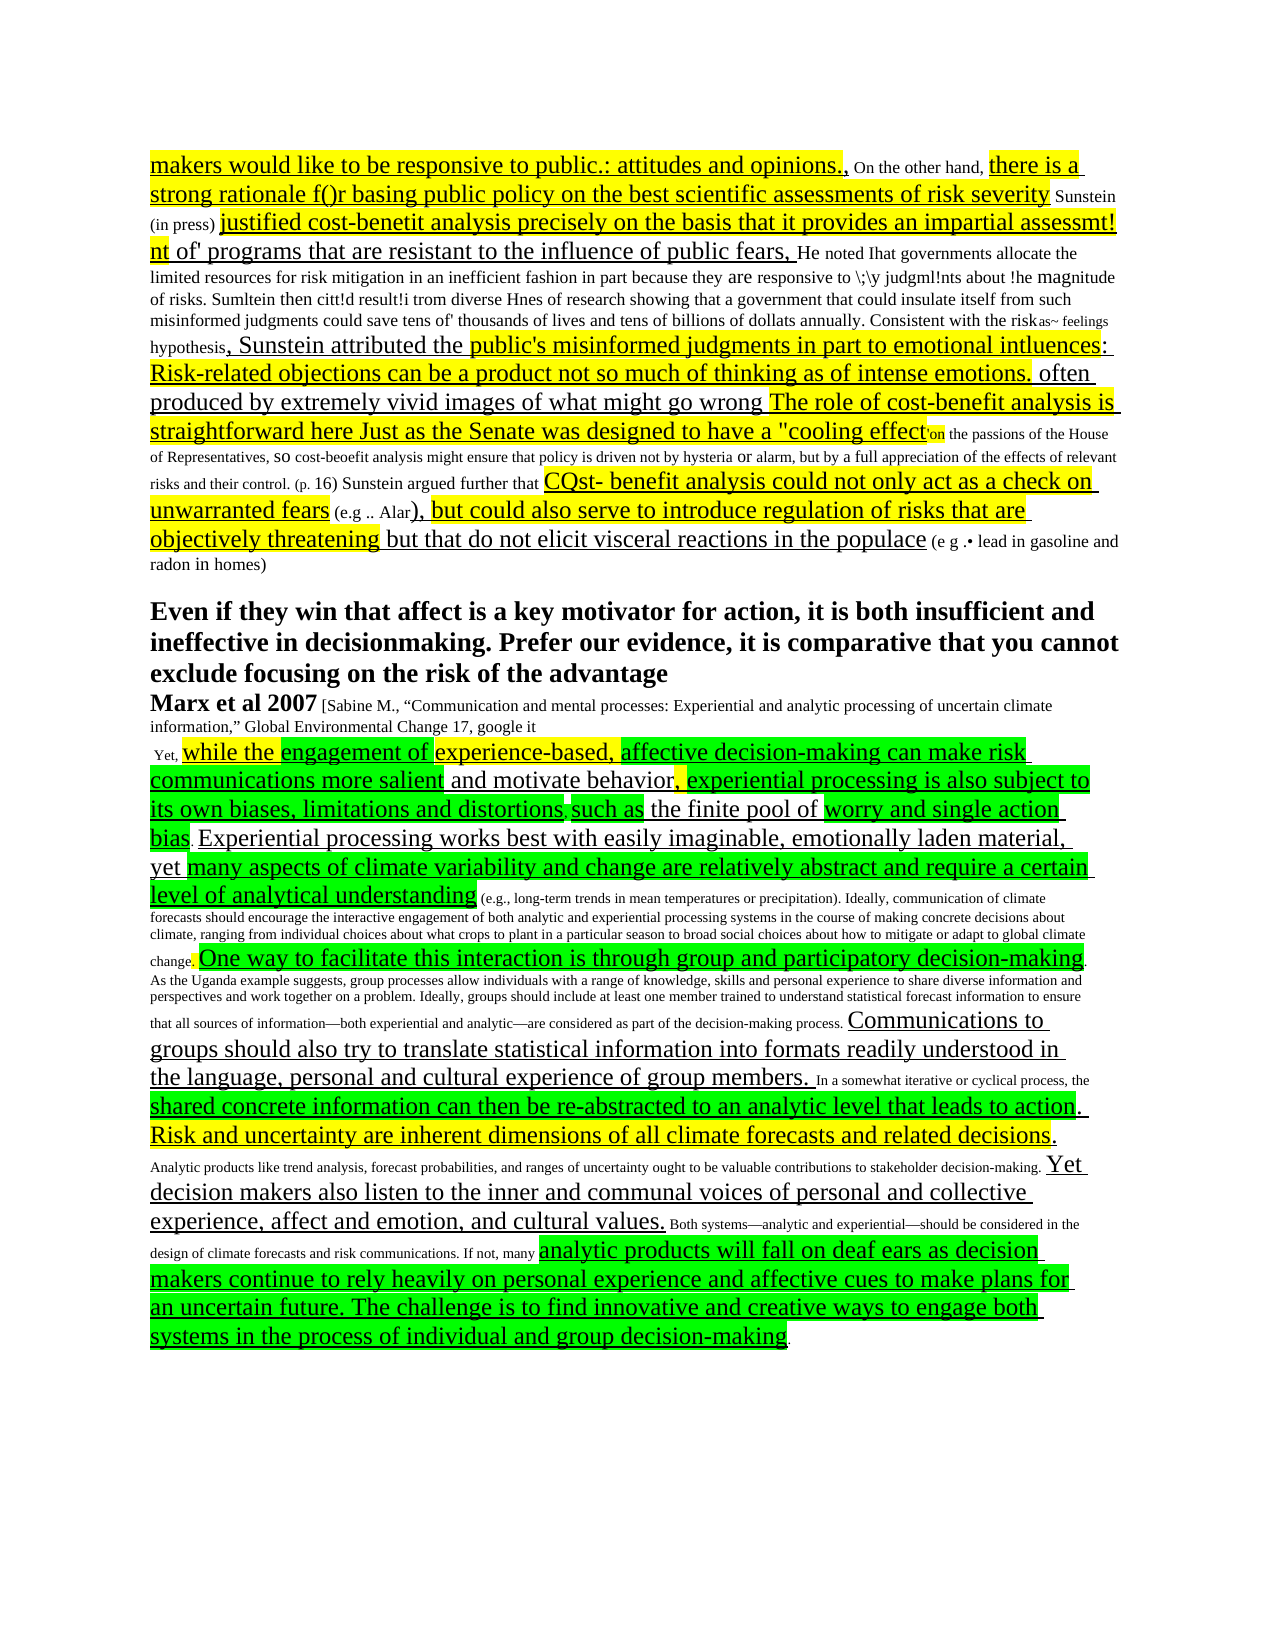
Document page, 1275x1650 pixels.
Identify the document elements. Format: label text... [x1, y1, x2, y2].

subtitle Even if they win that affect is a key motivator for action, it is both insufficient and ineffective in decisionmaking. Prefer our evidence, it is comparative that you cannot exclude focusing on the risk of the advantage [150, 595, 1125, 688]
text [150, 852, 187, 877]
text Marx et al 2007 [Sabine M., “Communication and mental processes: Experiential and analytic processing of uncertain climate information,” Global Environmental Change 17, google it [150, 688, 1125, 736]
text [150, 150, 1125, 574]
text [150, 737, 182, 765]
text Yet, while the engagement of experience-based, affective decision-making can make risk communications more salient and motivate behavior, experiential processing is also subject to its own biases, limitations and distortions, such as the finite pool of worry and single action bias. Experiential processing works best with easily imaginable, emotionally laden material, yet many aspects of climate variability and change are relatively abstract and require a certain level of analytical understanding (e.g., long-term trends in mean temperatures or precipitation). Ideally, communication of climate forecasts should encourage the interactive engagement of both analytic and experiential processing systems in the course of making concrete decisions about climate, ranging from individual choices about what crops to plant in a particular season to broad social choices about how to mitigate or adapt to global climate change. One way to facilitate this interaction is through group and participatory decision-making. As the Uganda example suggests, group processes allow individuals with a range of knowledge, skills and personal experience to share diverse information and perspectives and work together on a problem. Ideally, groups should include at least one member trained to understand statistical forecast information to ensure that all sources of information—both experiential and analytic—are considered as part of the decision-making process. Communications to groups should also try to translate statistical information into formats readily understood in the language, personal and cultural experience of group members. In a somewhat iterative or cyclical process, the shared concrete information can then be re-abstracted to an analytic level that leads to action. Risk and uncertainty are inherent dimensions of all climate forecasts and related decisions. Analytic products like trend analysis, forecast probabilities, and ranges of uncertainty ought to be valuable contributions to stakeholder decision-making. Yet decision makers also listen to the inner and communal voices of personal and collective experience, affect and emotion, and cultural values. Both systems—analytic and experiential—should be considered in the design of climate forecasts and risk communications. If not, many analytic products will fall on deaf ears as decision makers continue to rely heavily on personal experience and affective cues to make plans for an uncertain future. The challenge is to find innovative and creative ways to engage both systems in the process of individual and group decision-making. [150, 878, 1095, 1350]
